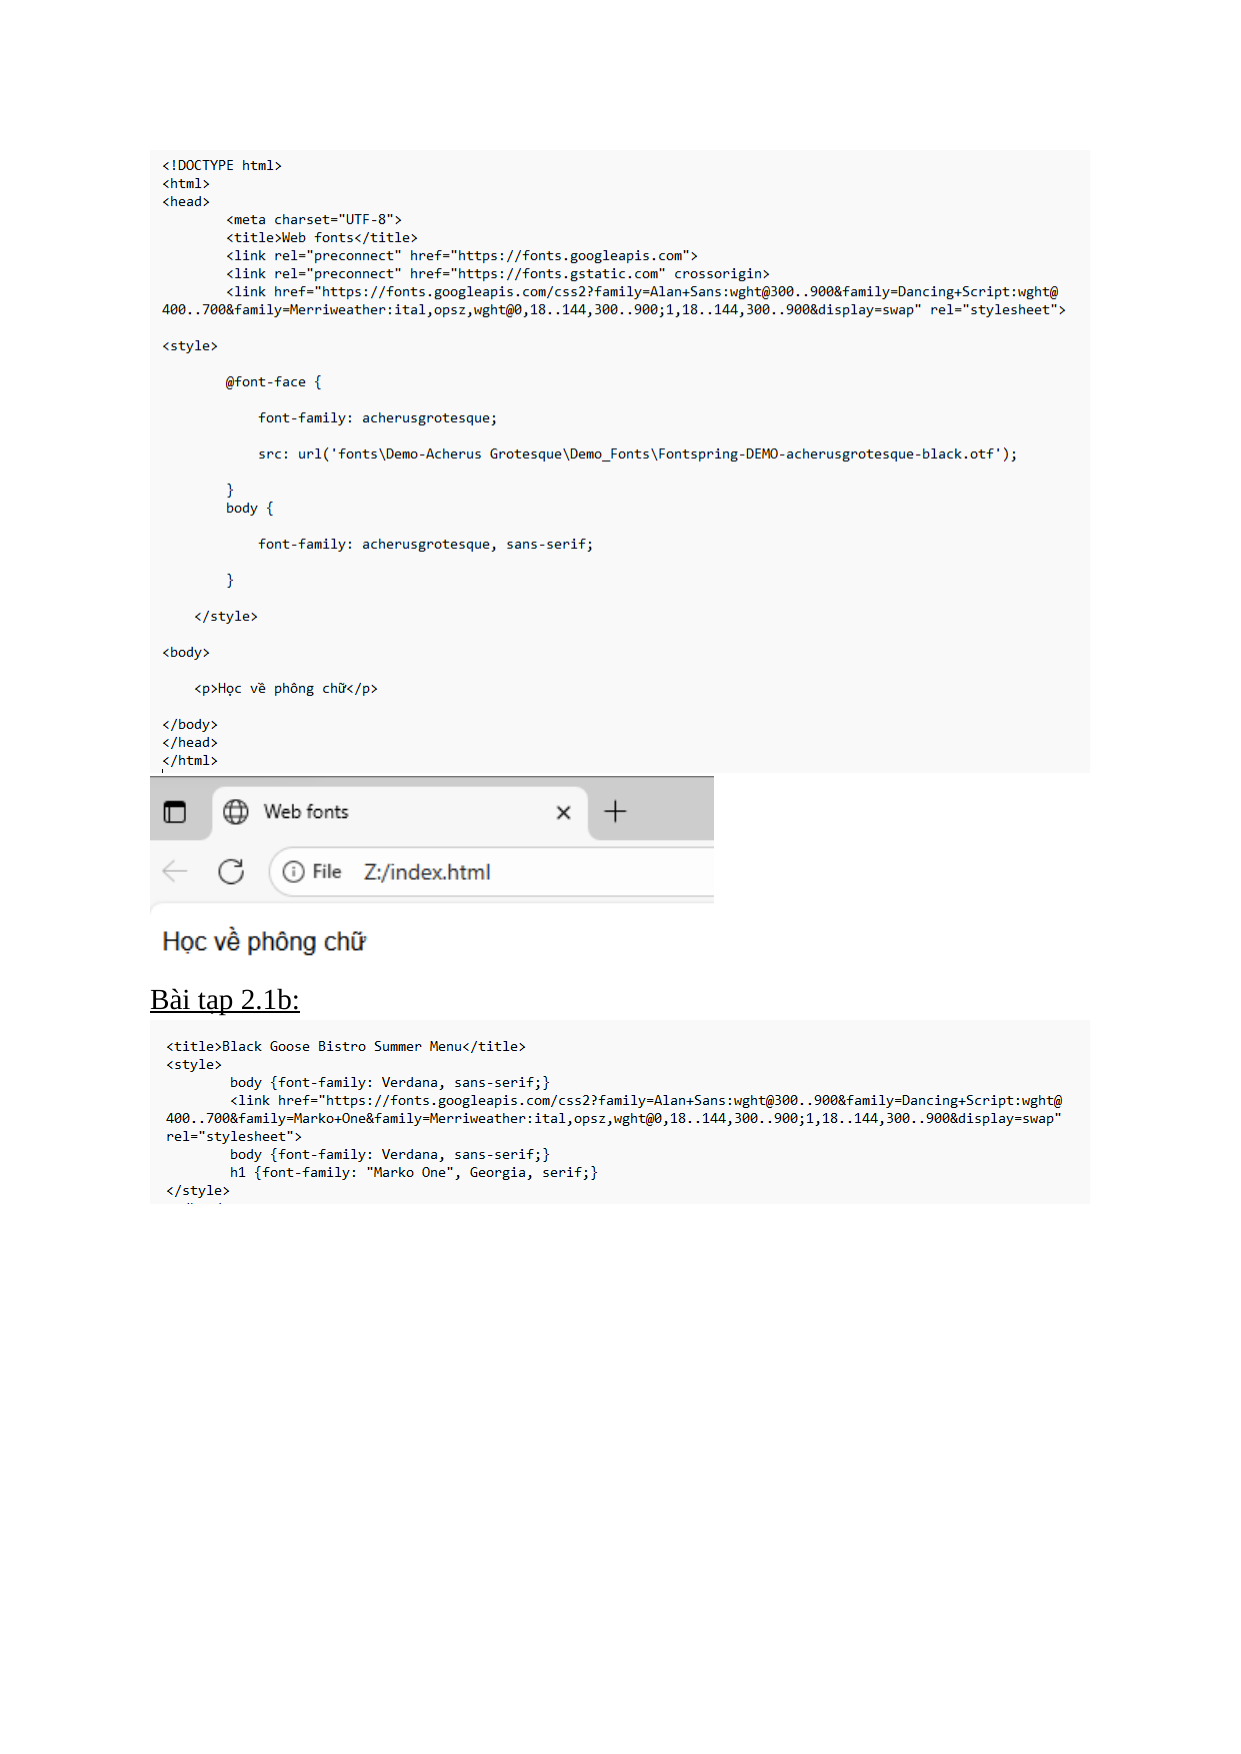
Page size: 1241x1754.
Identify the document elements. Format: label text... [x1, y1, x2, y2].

picture [150, 1020, 1091, 1204]
picture [150, 776, 714, 979]
text Bài tạp 2.1b: [150, 982, 1090, 1016]
picture [150, 150, 1091, 773]
